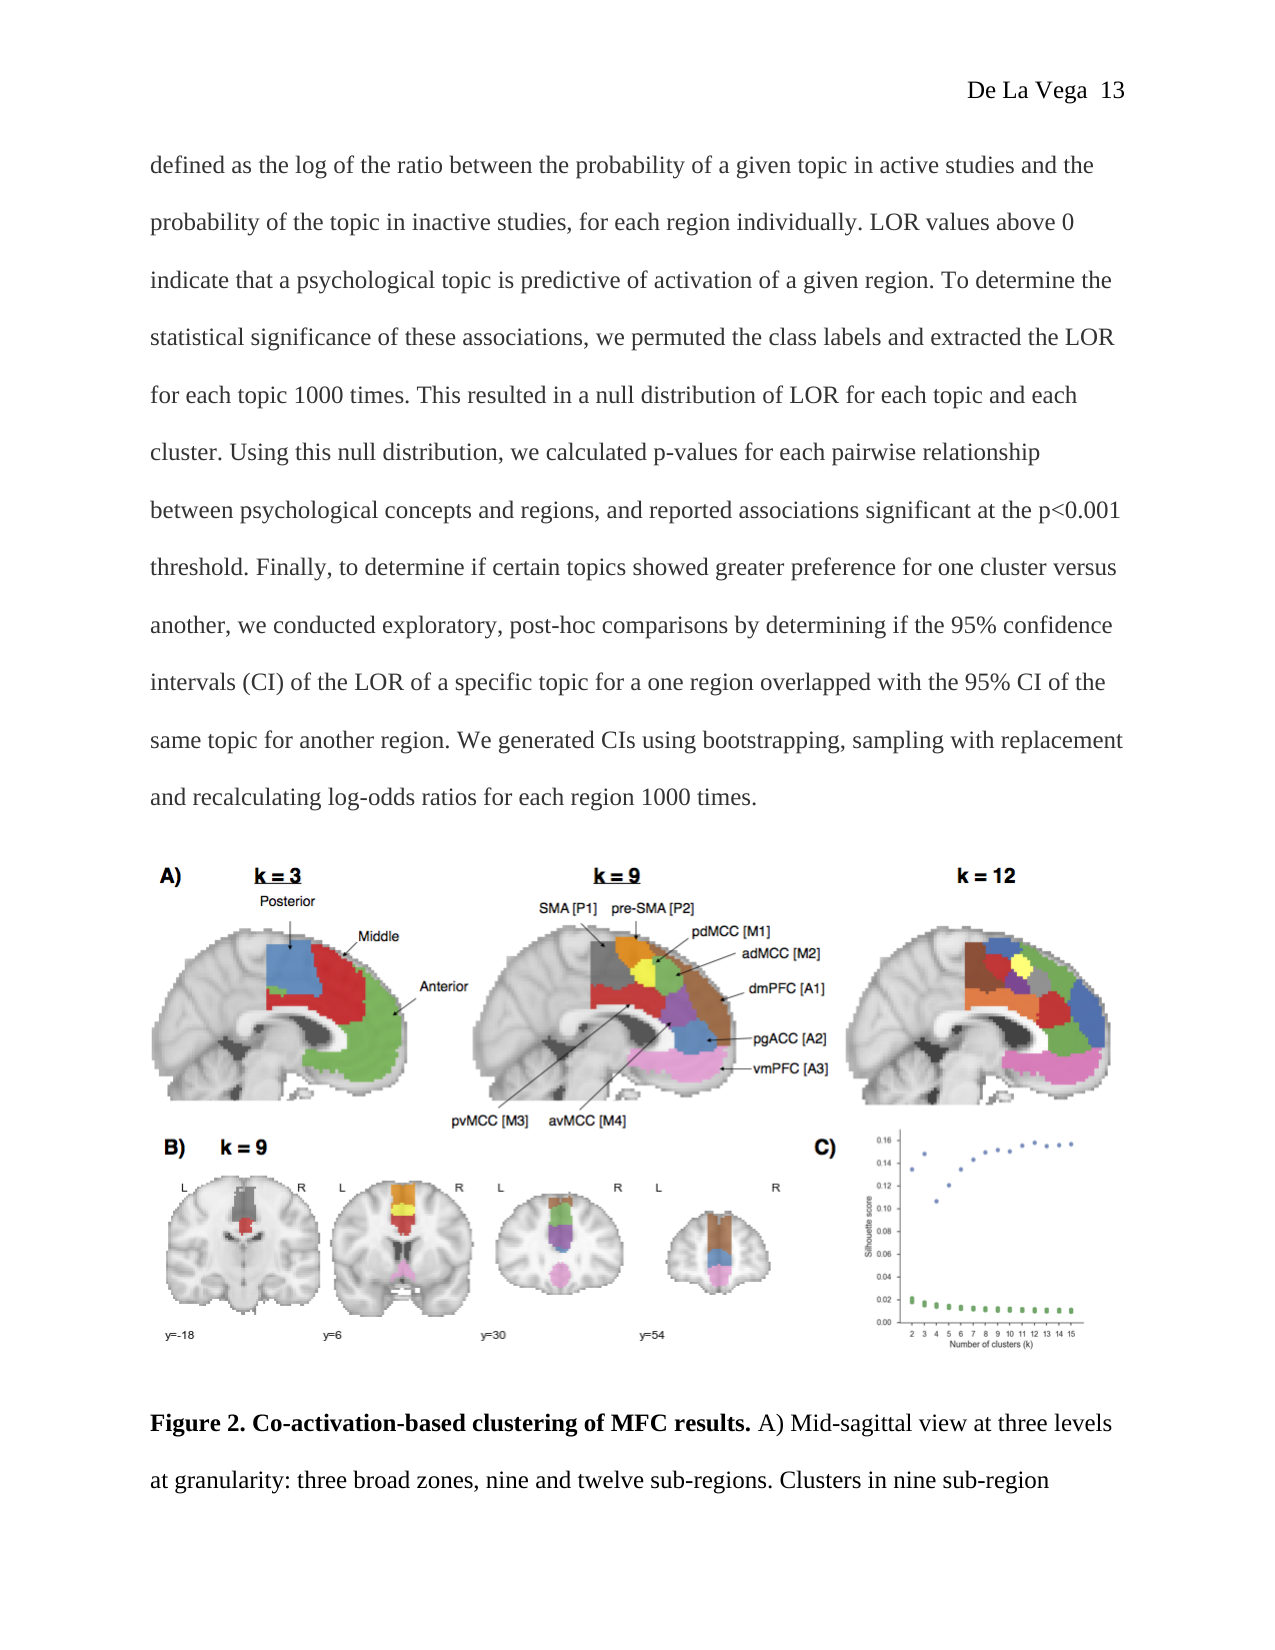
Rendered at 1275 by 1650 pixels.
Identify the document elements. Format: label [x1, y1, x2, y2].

picture [150, 856, 1119, 1357]
text [150, 150, 1125, 811]
text [150, 1408, 1125, 1494]
